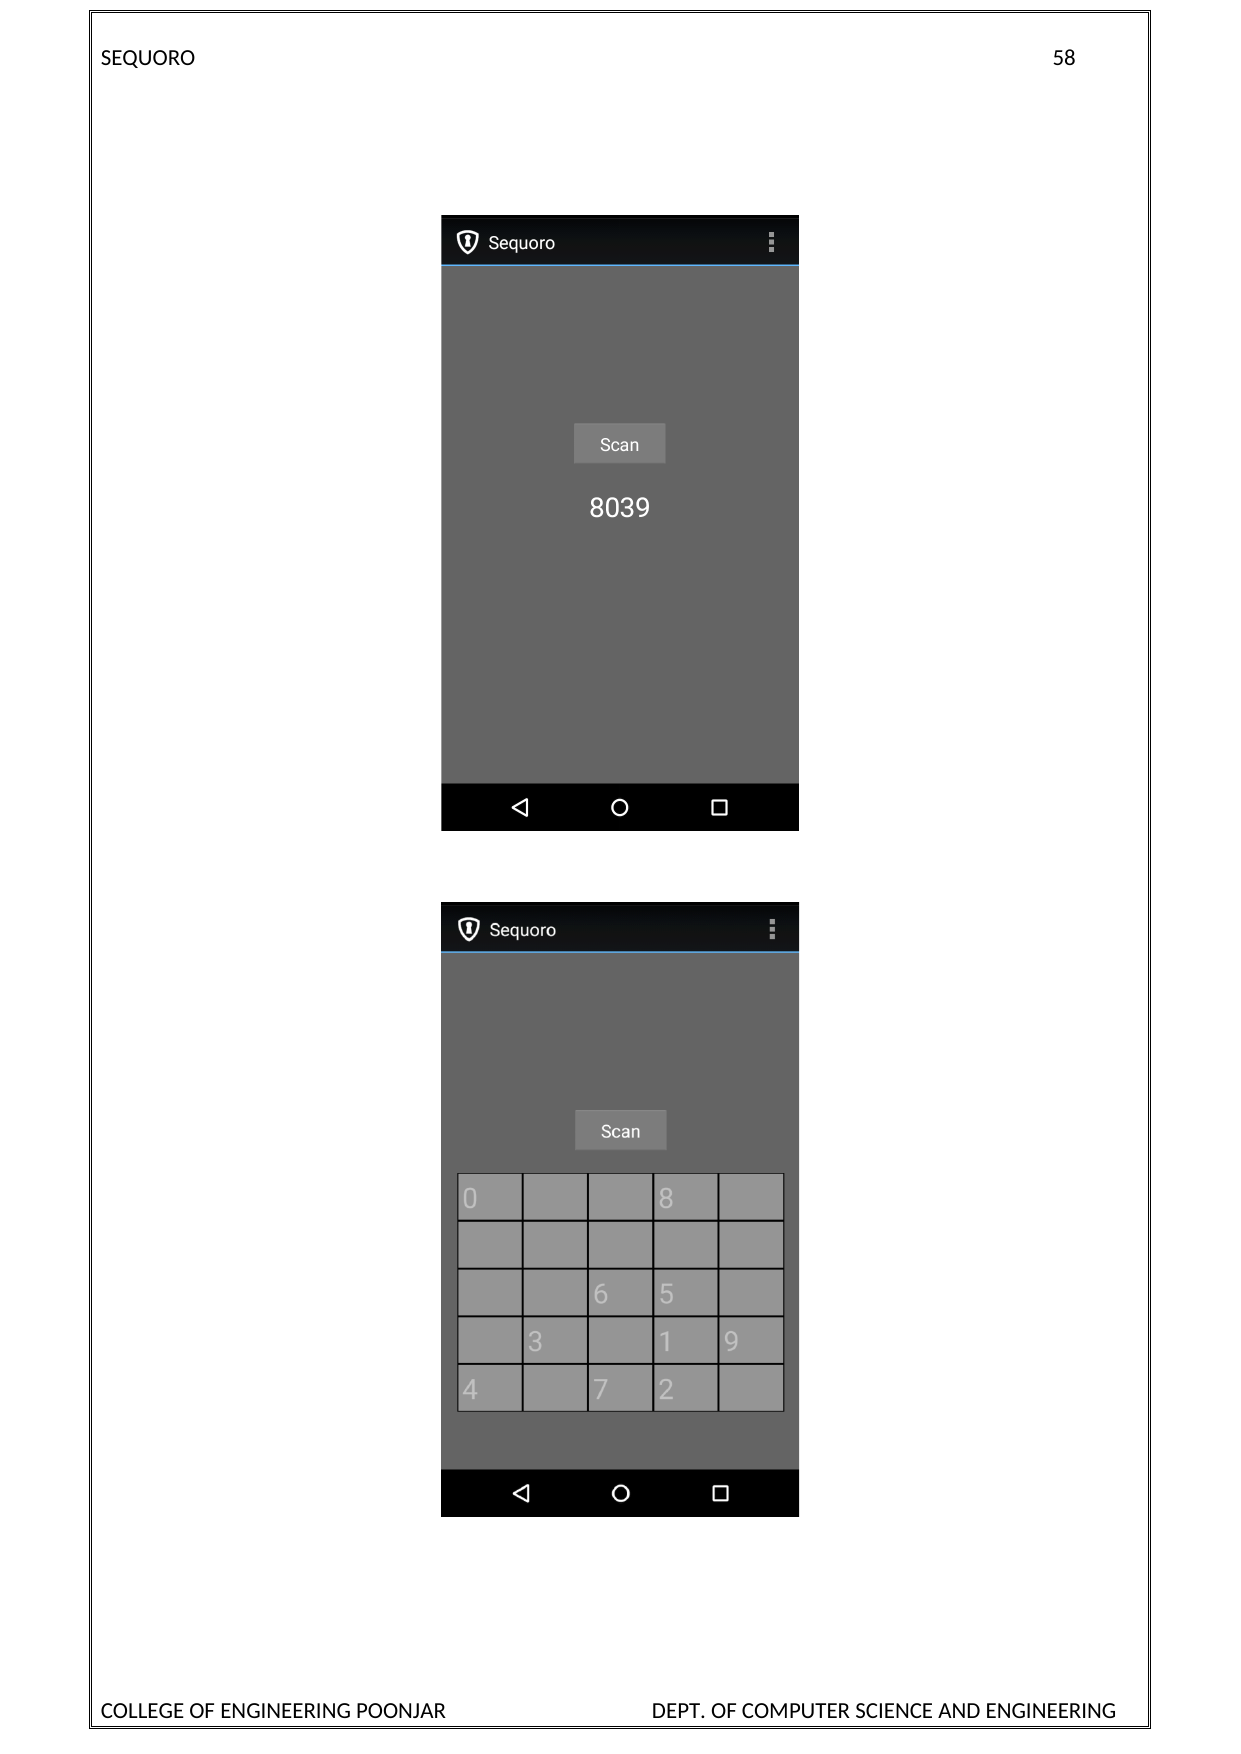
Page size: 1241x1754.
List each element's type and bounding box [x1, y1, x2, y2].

picture [441, 215, 799, 831]
picture [441, 902, 800, 1517]
